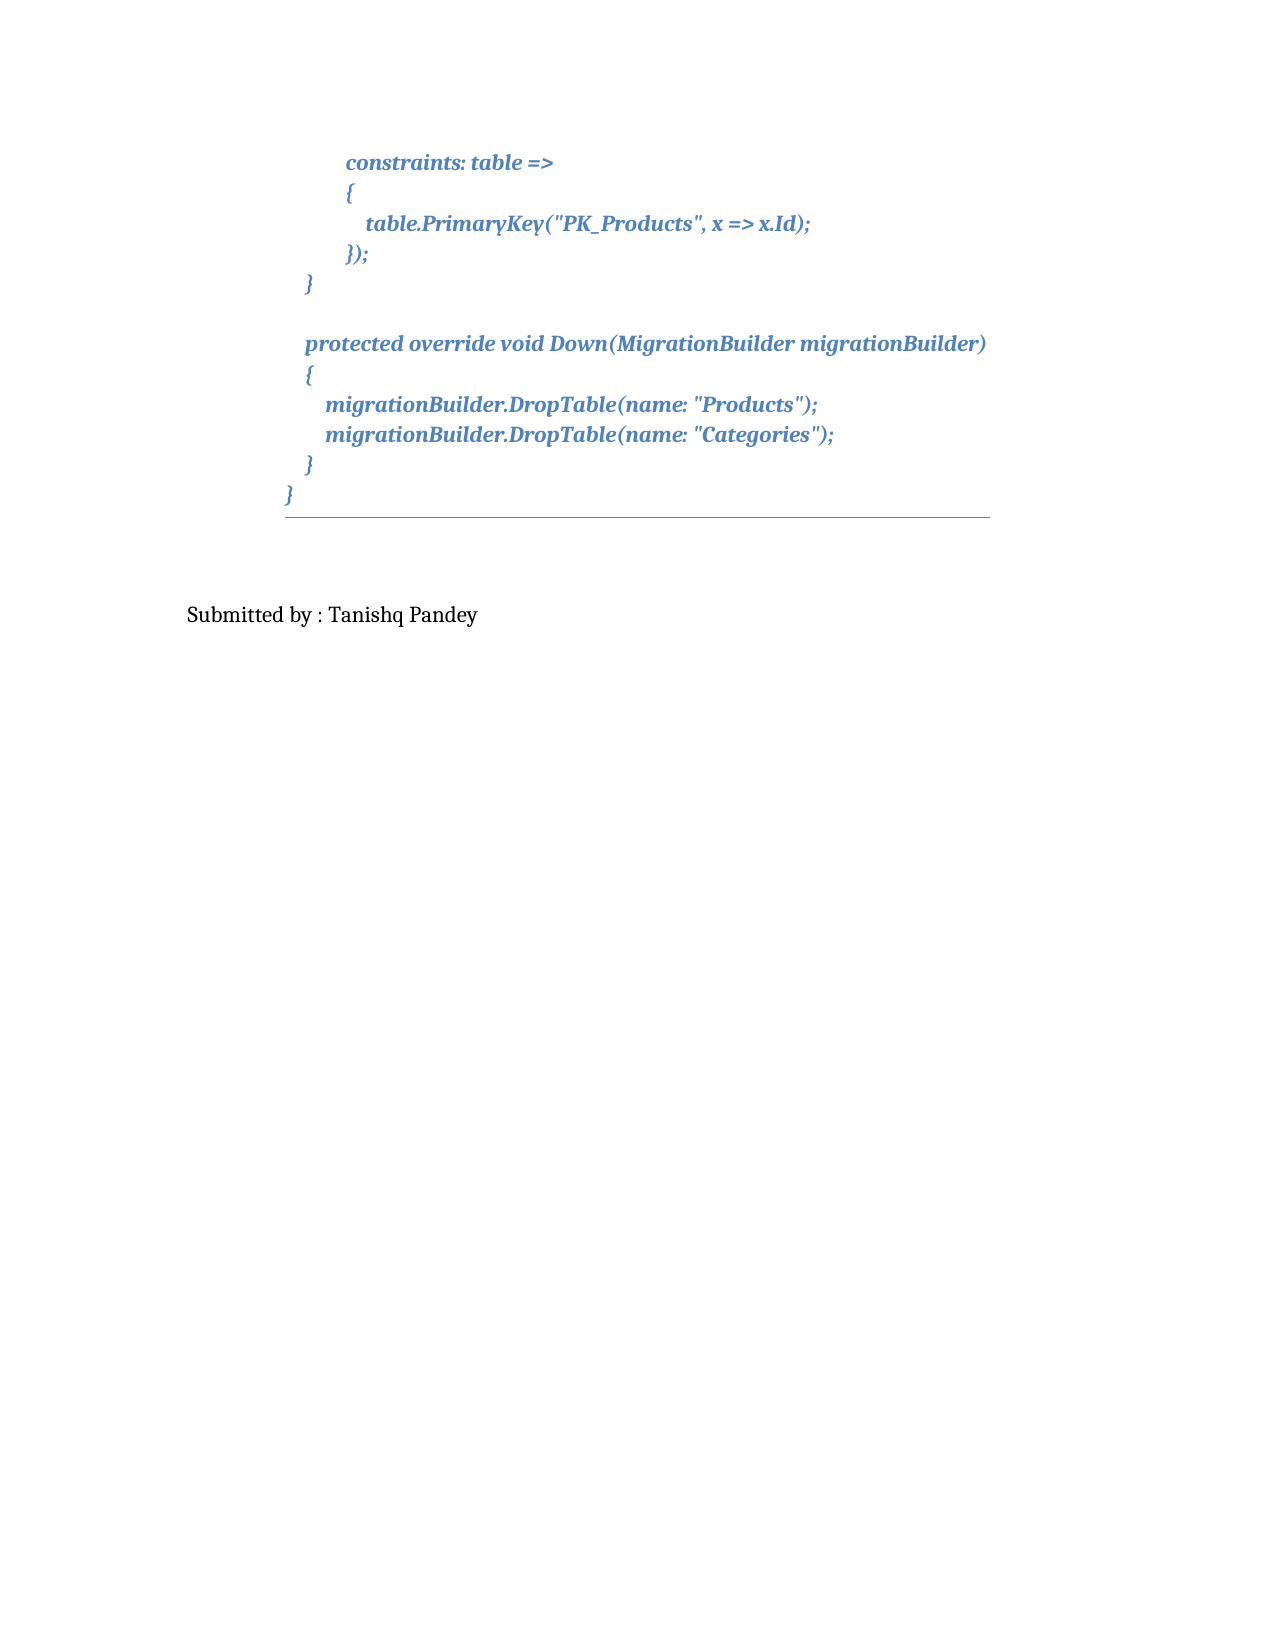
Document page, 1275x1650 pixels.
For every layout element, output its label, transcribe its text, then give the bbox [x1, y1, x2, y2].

text Submitted by : Tanishq Pandey [187, 602, 1087, 628]
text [285, 150, 990, 517]
